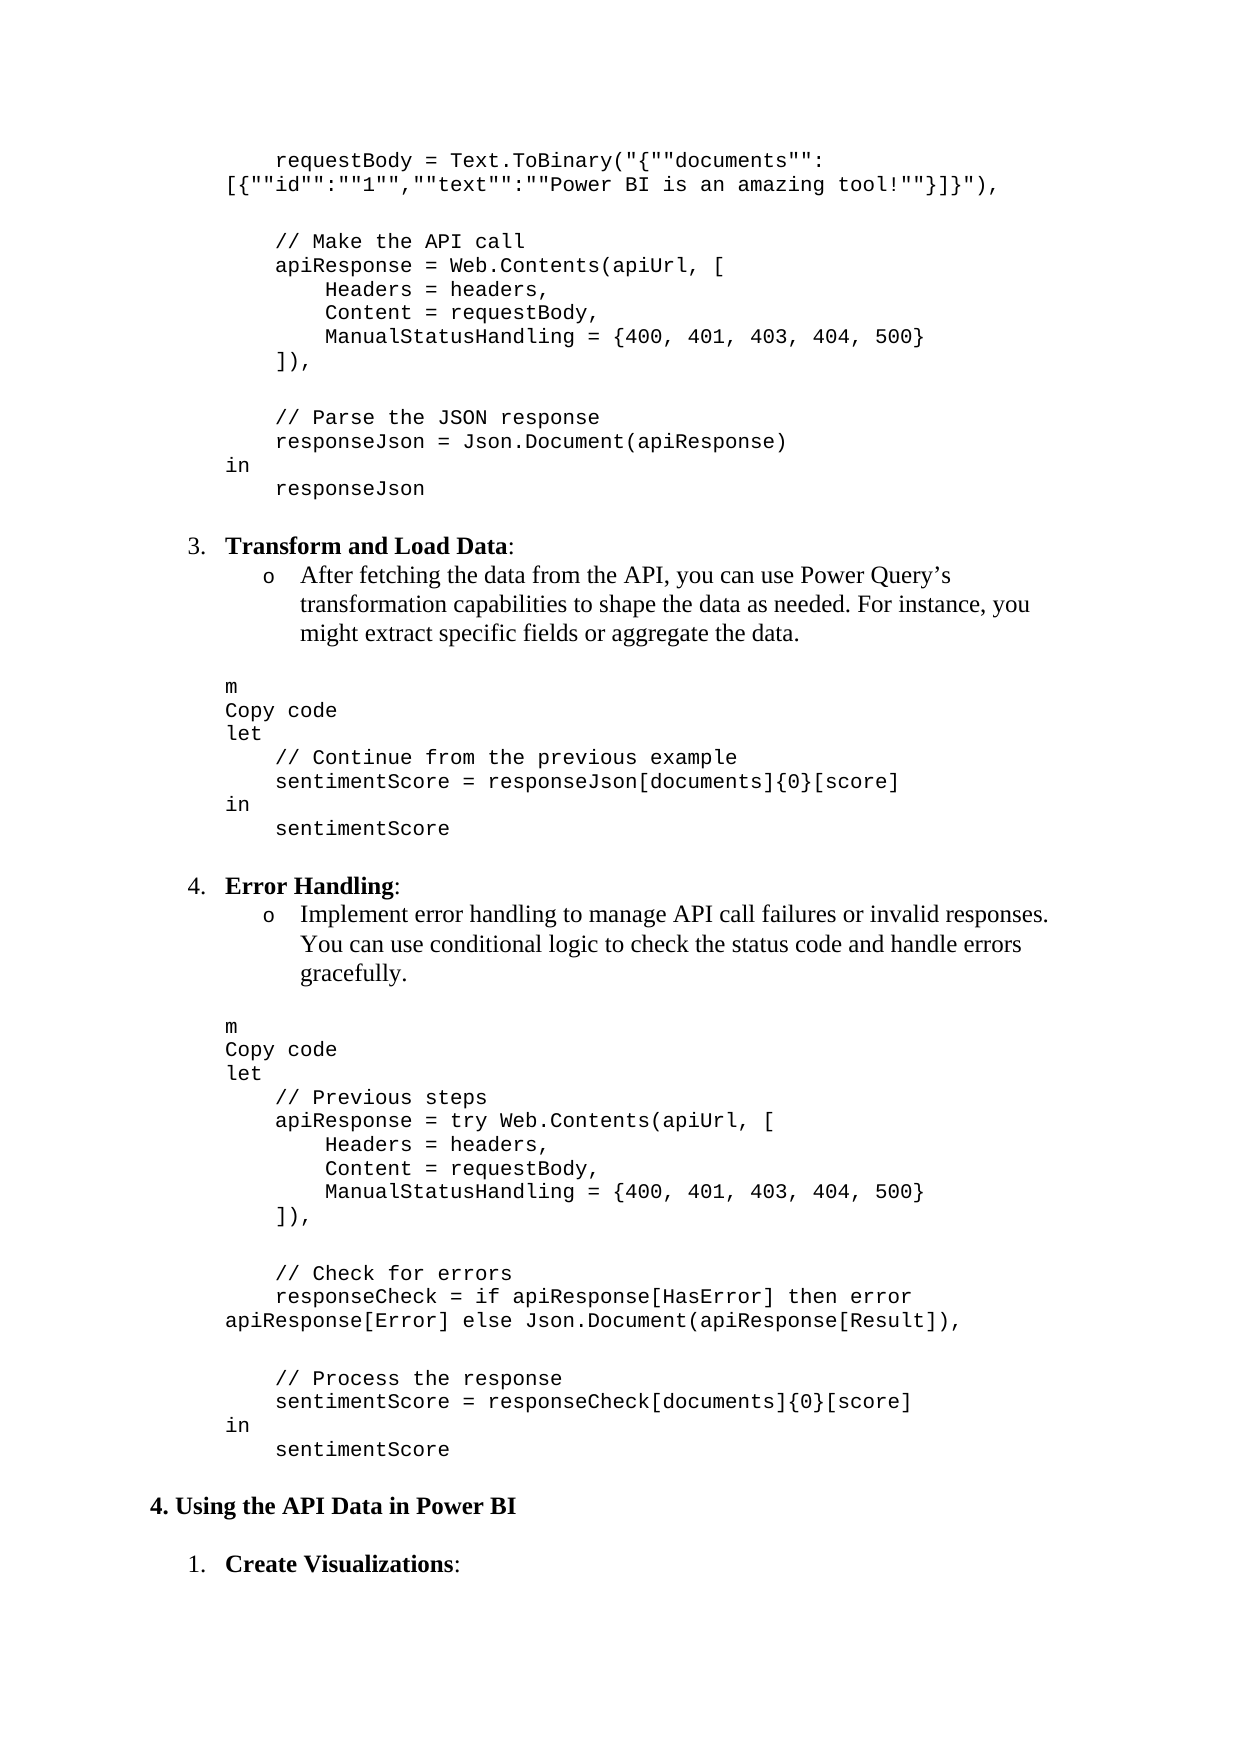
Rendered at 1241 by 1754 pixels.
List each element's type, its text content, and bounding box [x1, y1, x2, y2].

text Copy code [225, 1039, 1090, 1063]
text Copy code [225, 700, 1090, 723]
text Headers = headers, [225, 279, 1090, 302]
text Content = requestBody, [225, 1158, 1090, 1181]
text // Process the response [225, 1368, 1090, 1391]
text in [225, 454, 1090, 478]
text 4. Using the API Data in Power BI [150, 1491, 1090, 1520]
text responseJson = Json.Document(apiResponse) [225, 431, 1090, 454]
text in [225, 794, 1090, 818]
text ]), [225, 1205, 1090, 1228]
text sentimentScore [225, 1438, 1090, 1462]
text sentimentScore [225, 818, 1090, 842]
text in [225, 1415, 1090, 1438]
list Implement error handling to manage API call failures or invalid responses. You can use conditional logic to check the status code and handle errors gracefully. [262, 899, 1090, 987]
text m [225, 676, 1090, 700]
text // Continue from the previous example [225, 747, 1090, 771]
text responseJson [225, 478, 1090, 502]
list Transform and Load Data: [187, 531, 1090, 560]
text Content = requestBody, [225, 302, 1090, 326]
text ManualStatusHandling = {400, 401, 403, 404, 500} [225, 326, 1090, 349]
text ManualStatusHandling = {400, 401, 403, 404, 500} [225, 1181, 1090, 1205]
text m [225, 1016, 1090, 1039]
text sentimentScore = responseJson[documents]{0}[score] [225, 771, 1090, 794]
text ]), [225, 349, 1090, 373]
text Headers = headers, [225, 1134, 1090, 1158]
text // Check for errors [225, 1263, 1090, 1286]
text // Make the API call [225, 231, 1090, 255]
text // Parse the JSON response [225, 407, 1090, 431]
text requestBody = Text.ToBinary("{""documents"":[{""id"":""1"",""text"":""Power BI is an amazing tool!""}]}"), [225, 150, 1090, 197]
text sentimentScore = responseCheck[documents]{0}[score] [225, 1391, 1090, 1415]
text let [225, 723, 1090, 747]
text responseCheck = if apiResponse[HasError] then error apiResponse[Error] else Json.Document(apiResponse[Result]), [225, 1286, 1090, 1333]
text apiResponse = Web.Contents(apiUrl, [ [225, 255, 1090, 279]
text let [225, 1063, 1090, 1087]
list Error Handling: [187, 871, 1090, 899]
text apiResponse = try Web.Contents(apiUrl, [ [225, 1110, 1090, 1134]
list After fetching the data from the API, you can use Power Query’s transformation capabilities to shape the data as needed. For instance, you might extract specific fields or aggregate the data. [262, 560, 1090, 647]
list Create Visualizations: [187, 1549, 1090, 1578]
text // Previous steps [225, 1087, 1090, 1110]
